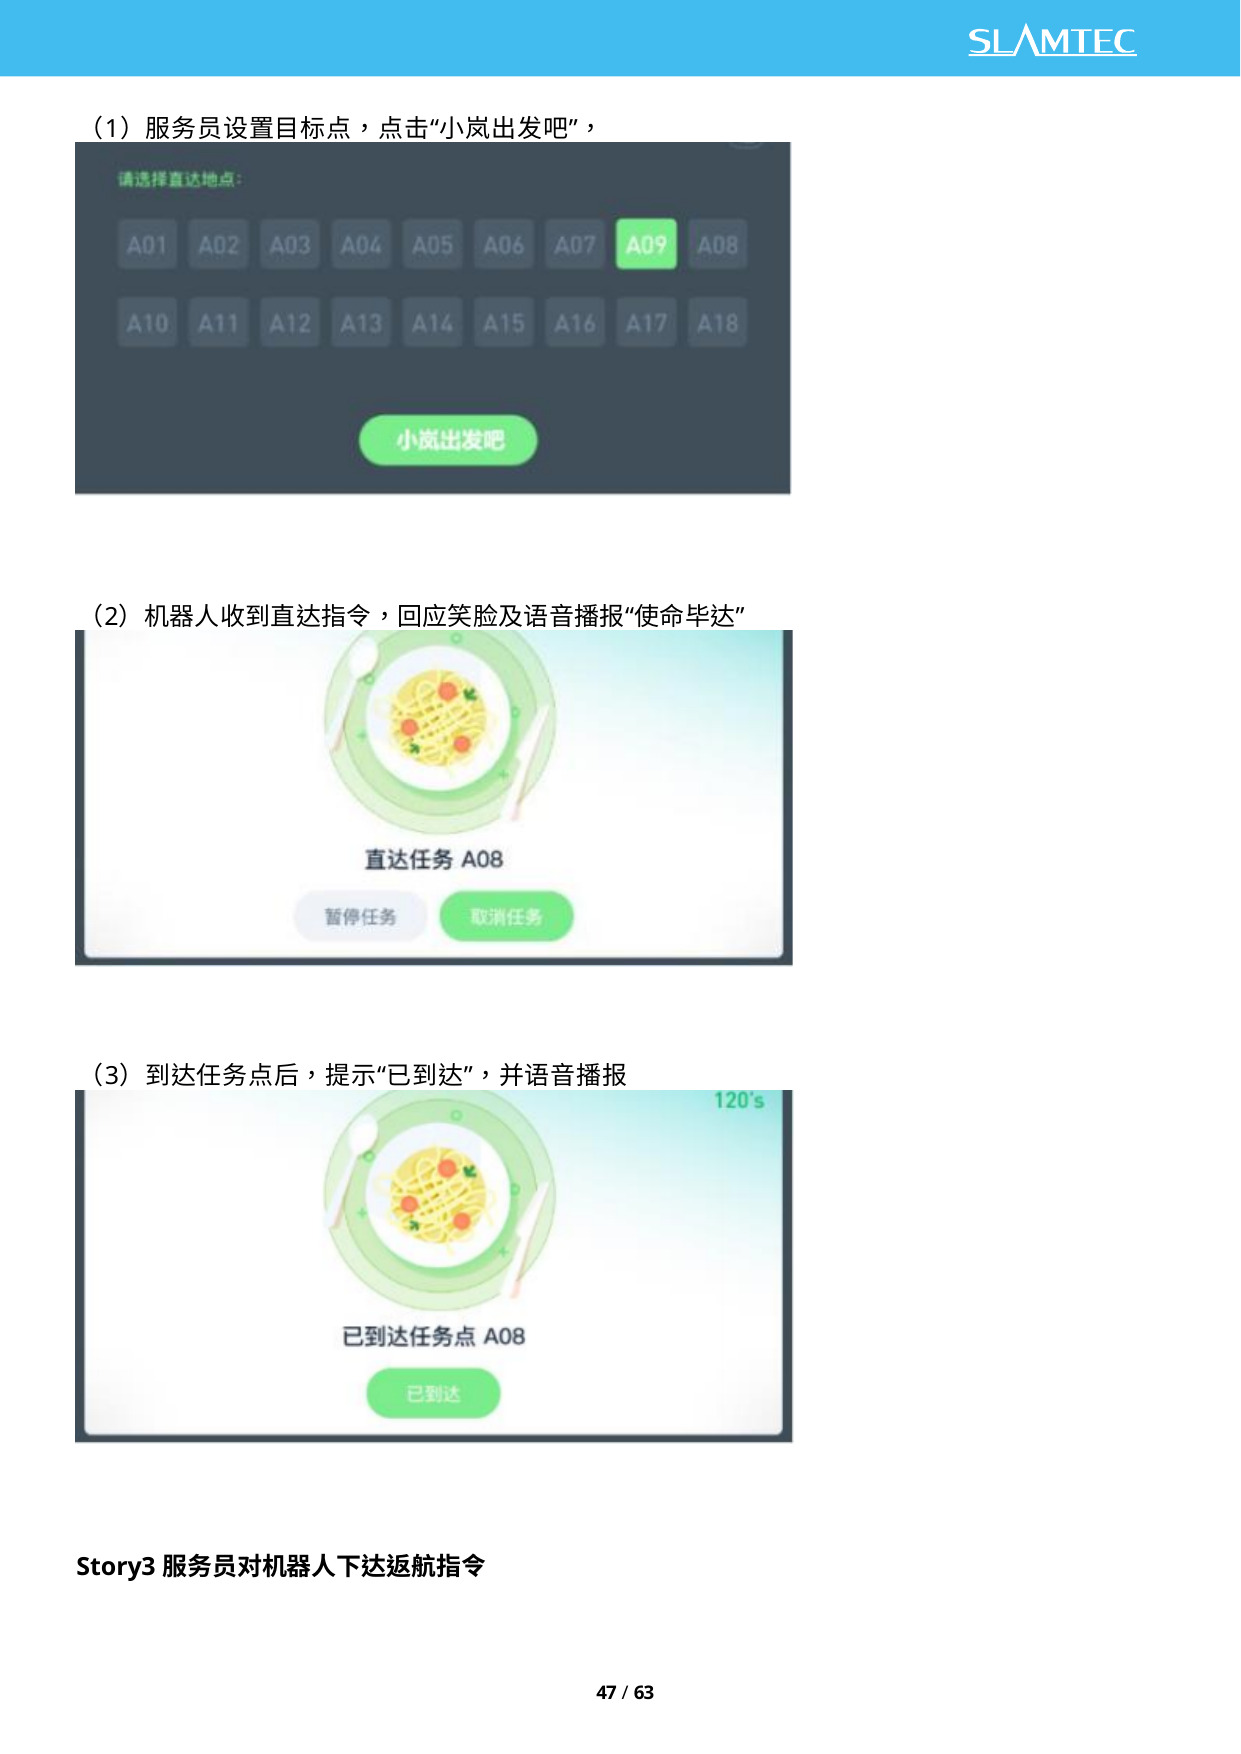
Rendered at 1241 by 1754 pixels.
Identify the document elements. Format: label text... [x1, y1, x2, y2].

text （1）服务员设置目标点，点击“小岚出发吧”， [79, 116, 1240, 143]
picture [75, 1090, 794, 1444]
picture [75, 142, 792, 497]
text Story3 服务员对机器人下达返航指令 [76, 1554, 1240, 1581]
text （3）到达任务点后，提示“已到达”，并语音播报 [79, 1063, 1240, 1090]
picture [75, 630, 793, 967]
text （2）机器人收到直达指令，回应笑脸及语音播报“使命毕达” [79, 606, 1240, 630]
